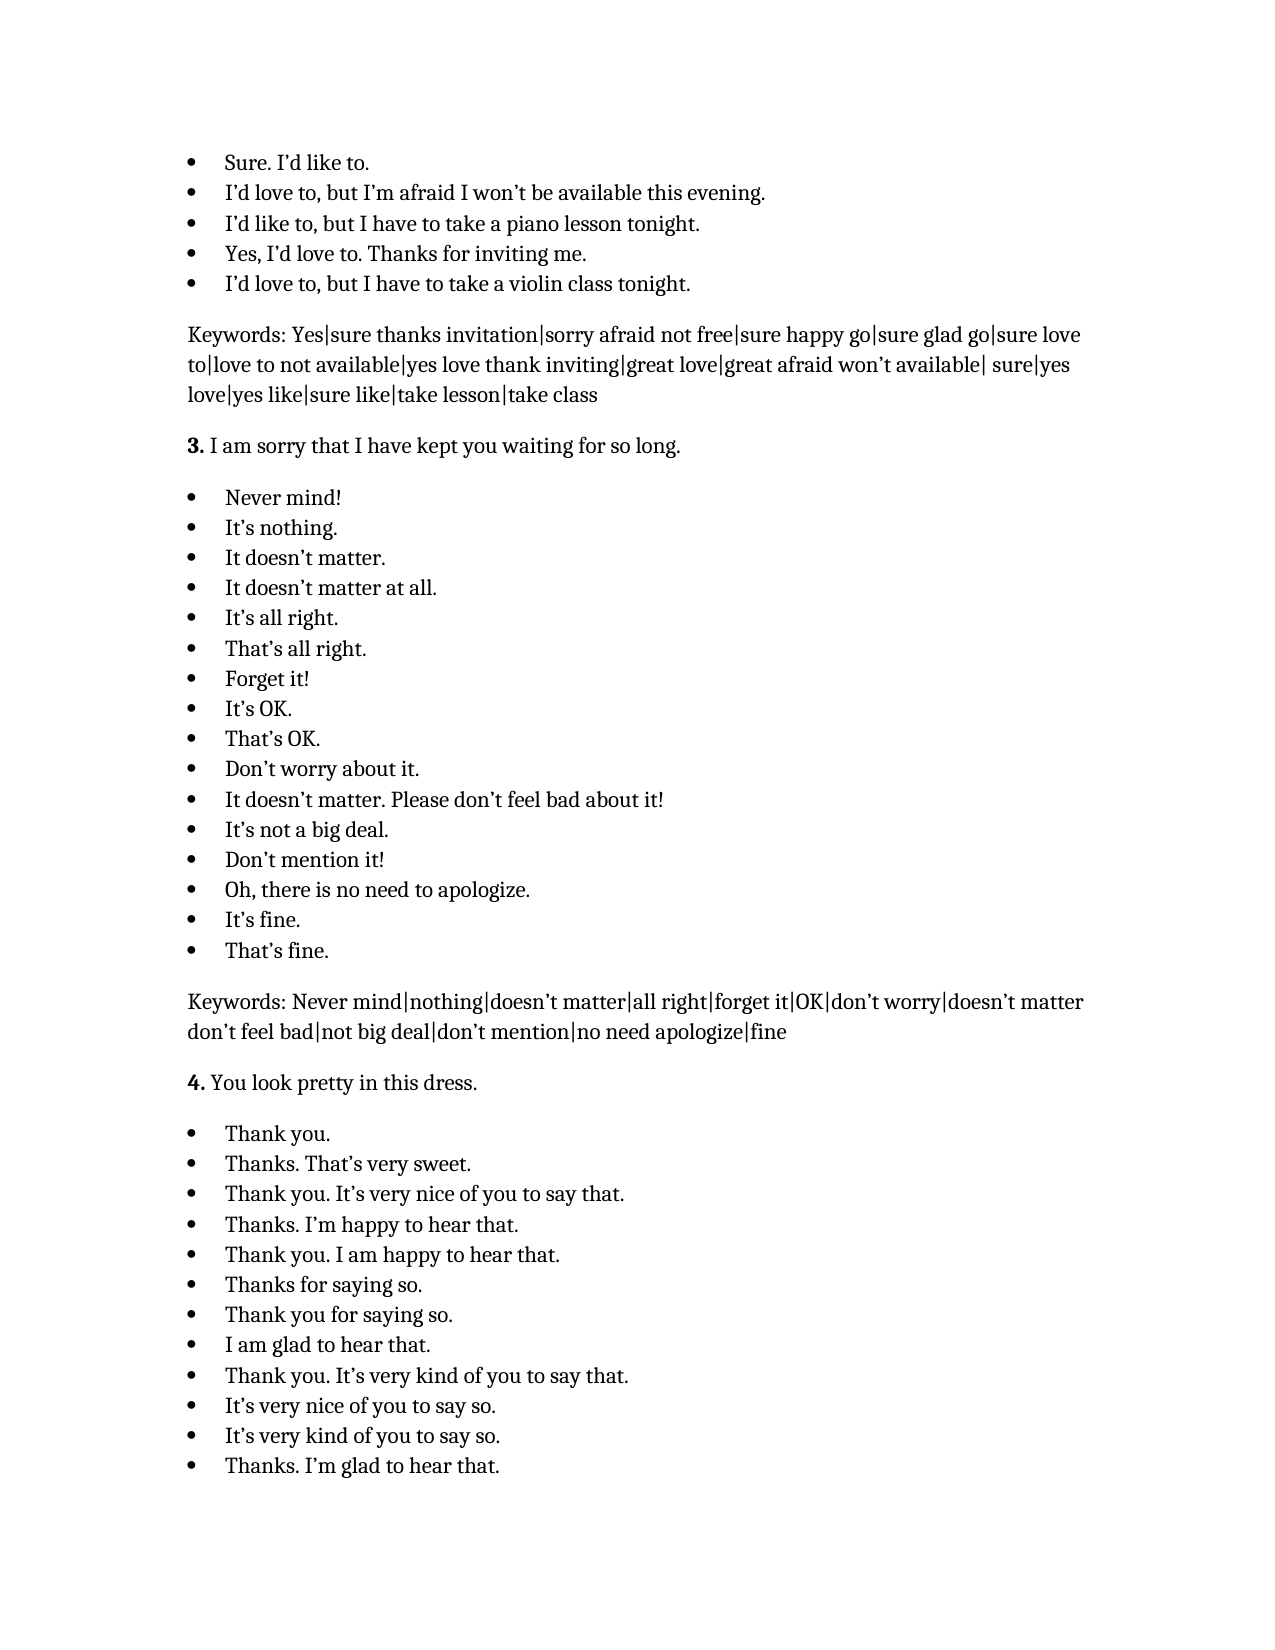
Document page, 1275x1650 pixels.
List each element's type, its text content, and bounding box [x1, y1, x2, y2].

list That’s fine. [187, 937, 1087, 964]
list It’s nothing. [187, 514, 1087, 541]
list Sure. I’d like to. [187, 150, 1087, 176]
list Thanks. That’s very sweet. [187, 1151, 1087, 1177]
list Thank you. It’s very nice of you to say that. [187, 1181, 1087, 1208]
list It’s very nice of you to say so. [187, 1393, 1087, 1419]
list Thank you. I am happy to hear that. [187, 1242, 1087, 1268]
list Yes, I’d love to. Thanks for inviting me. [187, 241, 1087, 267]
list It doesn’t matter. Please don’t feel bad about it! [187, 786, 1087, 813]
list That’s OK. [187, 726, 1087, 752]
list I am glad to hear that. [187, 1332, 1087, 1359]
list I’d like to, but I have to take a piano lesson tonight. [187, 210, 1087, 237]
list That’s all right. [187, 635, 1087, 662]
list Don’t mention it! [187, 847, 1087, 873]
list Thanks. I’m glad to hear that. [187, 1453, 1087, 1479]
text 4. You look pretty in this dress. [187, 1070, 1087, 1096]
list It’s all right. [187, 605, 1087, 632]
list Thanks for saying so. [187, 1272, 1087, 1298]
list It’s fine. [187, 907, 1087, 934]
list Thanks. I’m happy to hear that. [187, 1211, 1087, 1238]
list Forget it! [187, 666, 1087, 692]
list Thank you for saying so. [187, 1302, 1087, 1328]
text Keywords: Never mind|nothing|doesn’t matter|all right|forget it|OK|don’t worry|doesn’t matter don’t feel bad|not big deal|don’t mention|no need apologize|fine [187, 988, 1087, 1045]
list It doesn’t matter. [187, 545, 1087, 571]
list I’d love to, but I have to take a violin class tonight. [187, 271, 1087, 297]
list Thank you. [187, 1121, 1087, 1147]
list Don’t worry about it. [187, 756, 1087, 783]
text Keywords: Yes|sure thanks invitation|sorry afraid not free|sure happy go|sure glad go|sure love to|love to not available|yes love thank inviting|great love|great afraid won’t available| sure|yes love|yes like|sure like|take lesson|take class [187, 322, 1087, 409]
list It’s not a big deal. [187, 817, 1087, 843]
list It doesn’t matter at all. [187, 575, 1087, 601]
list It’s OK. [187, 696, 1087, 722]
list Oh, there is no need to apologize. [187, 877, 1087, 903]
list It’s very kind of you to say so. [187, 1423, 1087, 1449]
list Never mind! [187, 484, 1087, 511]
text 3. I am sorry that I have kept you waiting for so long. [187, 433, 1087, 460]
list Thank you. It’s very kind of you to say that. [187, 1362, 1087, 1389]
list I’d love to, but I’m afraid I won’t be available this evening. [187, 180, 1087, 207]
